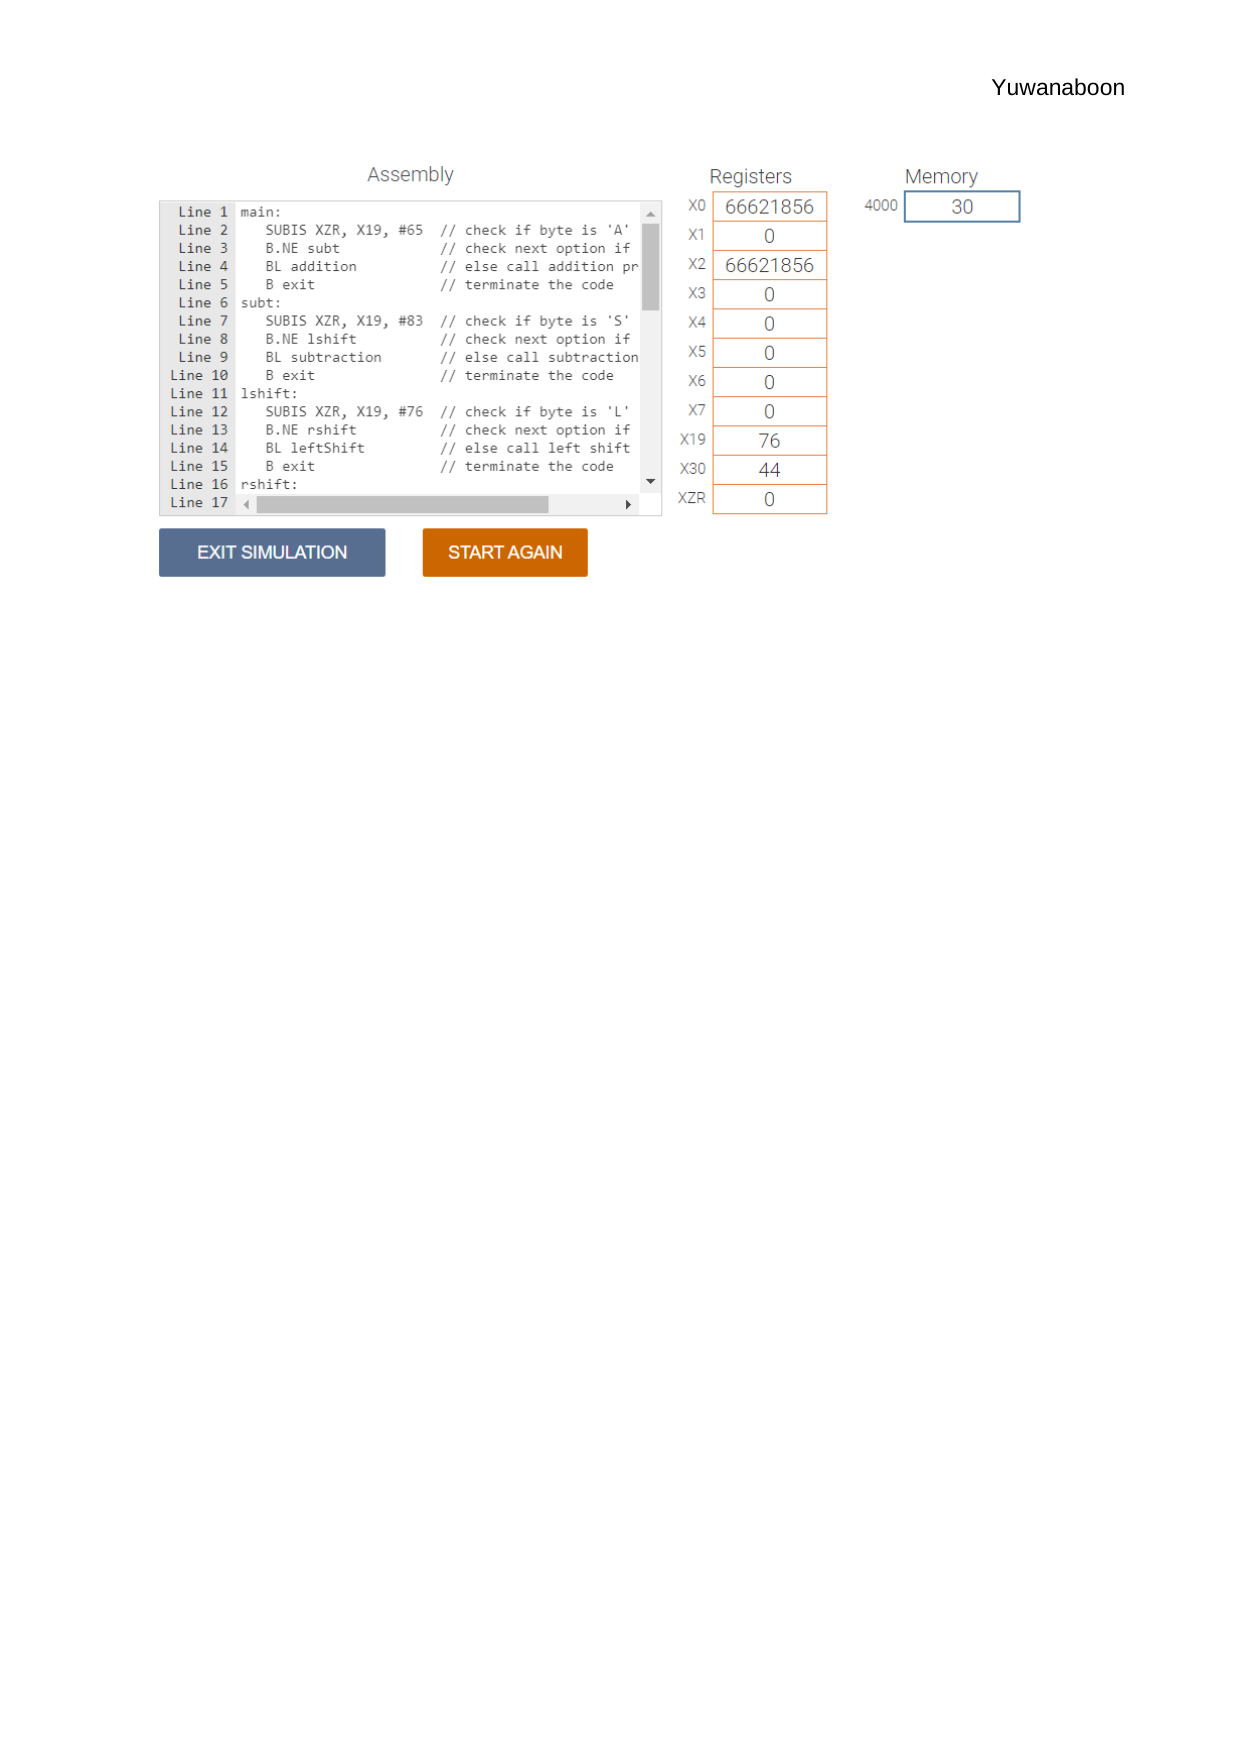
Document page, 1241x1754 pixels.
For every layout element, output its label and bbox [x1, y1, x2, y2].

picture [150, 150, 1091, 601]
